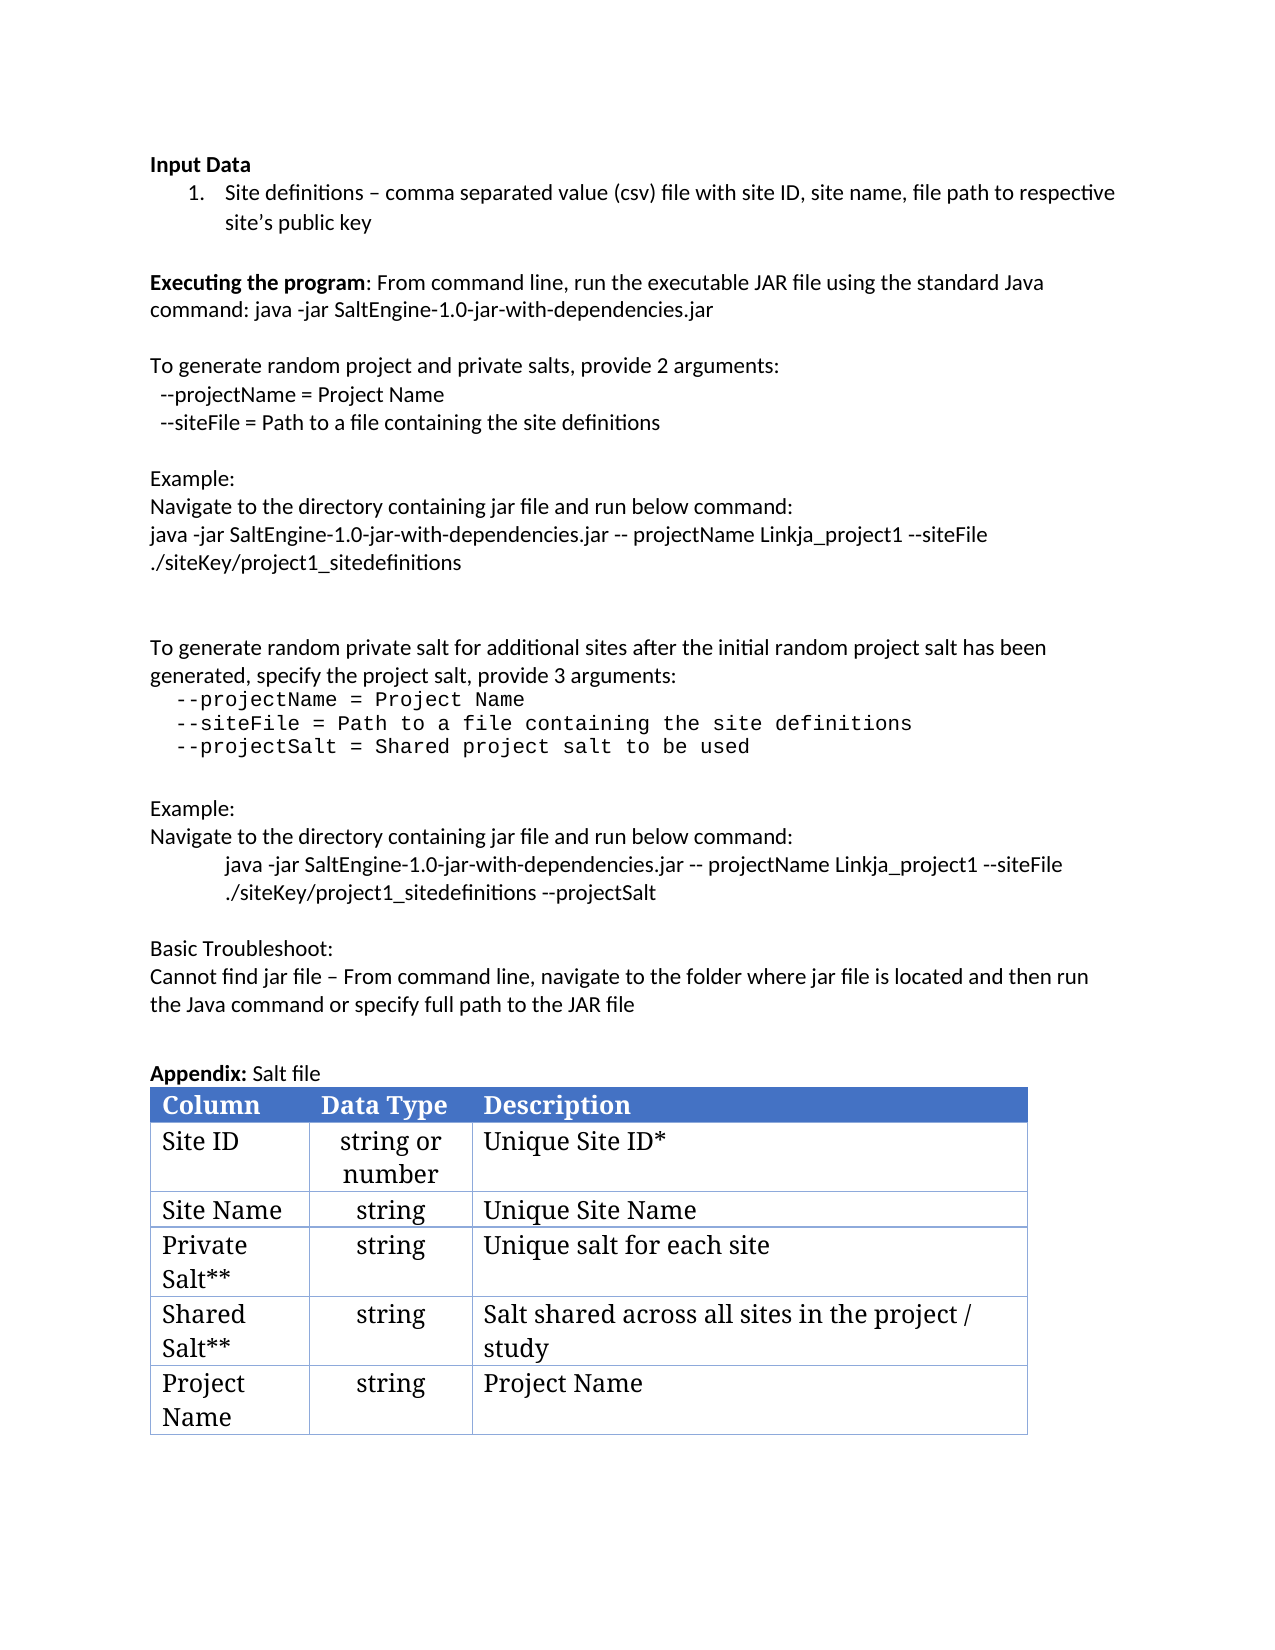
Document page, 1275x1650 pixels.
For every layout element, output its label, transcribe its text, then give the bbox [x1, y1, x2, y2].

text To generate random private salt for additional sites after the initial random project salt has been generated, specify the project salt, provide 3 arguments: [150, 633, 1125, 689]
table_cell string [310, 1297, 472, 1365]
table_cell Private Salt** [151, 1228, 309, 1296]
table_cell Project Name [151, 1366, 309, 1434]
table_cell Salt shared across all sites in the project / study [473, 1297, 1027, 1365]
text Appendix: Salt file [150, 1059, 1125, 1087]
text java -jar SaltEngine-1.0-jar-with-dependencies.jar -- projectName Linkja_project1 --siteFile ./siteKey/project1_sitedefinitions --projectSalt [225, 850, 1125, 906]
text To generate random project and private salts, provide 2 arguments: [150, 352, 1125, 380]
table_cell Unique Site Name [473, 1192, 1027, 1226]
text --siteFile = Path to a file containing the site definitions [150, 713, 1125, 736]
text Input Data [150, 150, 1125, 178]
text --projectSalt = Shared project salt to be used [150, 736, 1125, 760]
text java -jar SaltEngine-1.0-jar-with-dependencies.jar -- projectName Linkja_project1 --siteFile ./siteKey/project1_sitedefinitions [150, 520, 1125, 576]
table_cell Shared Salt** [151, 1297, 309, 1365]
table_cell string or number [310, 1123, 472, 1191]
table_header Description [473, 1088, 1027, 1122]
text Example: [150, 794, 1125, 822]
text Executing the program: From command line, run the executable JAR file using the standard Java command: java -jar SaltEngine-1.0-jar-with-dependencies.jar [150, 268, 1125, 324]
table_cell string [310, 1228, 472, 1296]
text Navigate to the directory containing jar file and run below command: [150, 492, 1125, 520]
list Site definitions – comma separated value (csv) file with site ID, site name, file path to respective site’s public key [187, 178, 1125, 236]
table_cell string [310, 1366, 472, 1434]
text --projectName = Project Name [150, 689, 1125, 713]
table_cell Project Name [473, 1366, 1027, 1434]
table_cell Unique Site ID* [473, 1123, 1027, 1191]
table_header Column [151, 1088, 309, 1122]
table_header Data Type [310, 1088, 472, 1122]
text --siteFile = Path to a file containing the site definitions [150, 408, 1125, 436]
table_cell Site ID [151, 1123, 309, 1191]
table_cell Site Name [151, 1192, 309, 1226]
text Basic Troubleshoot: [150, 934, 1125, 962]
text Navigate to the directory containing jar file and run below command: [150, 822, 1125, 850]
text Cannot find jar file – From command line, navigate to the folder where jar file is located and then run the Java command or specify full path to the JAR file [150, 962, 1125, 1018]
table_cell string [310, 1192, 472, 1226]
text Example: [150, 464, 1125, 492]
text --projectName = Project Name [150, 380, 1125, 408]
table_cell Unique salt for each site [473, 1228, 1027, 1296]
